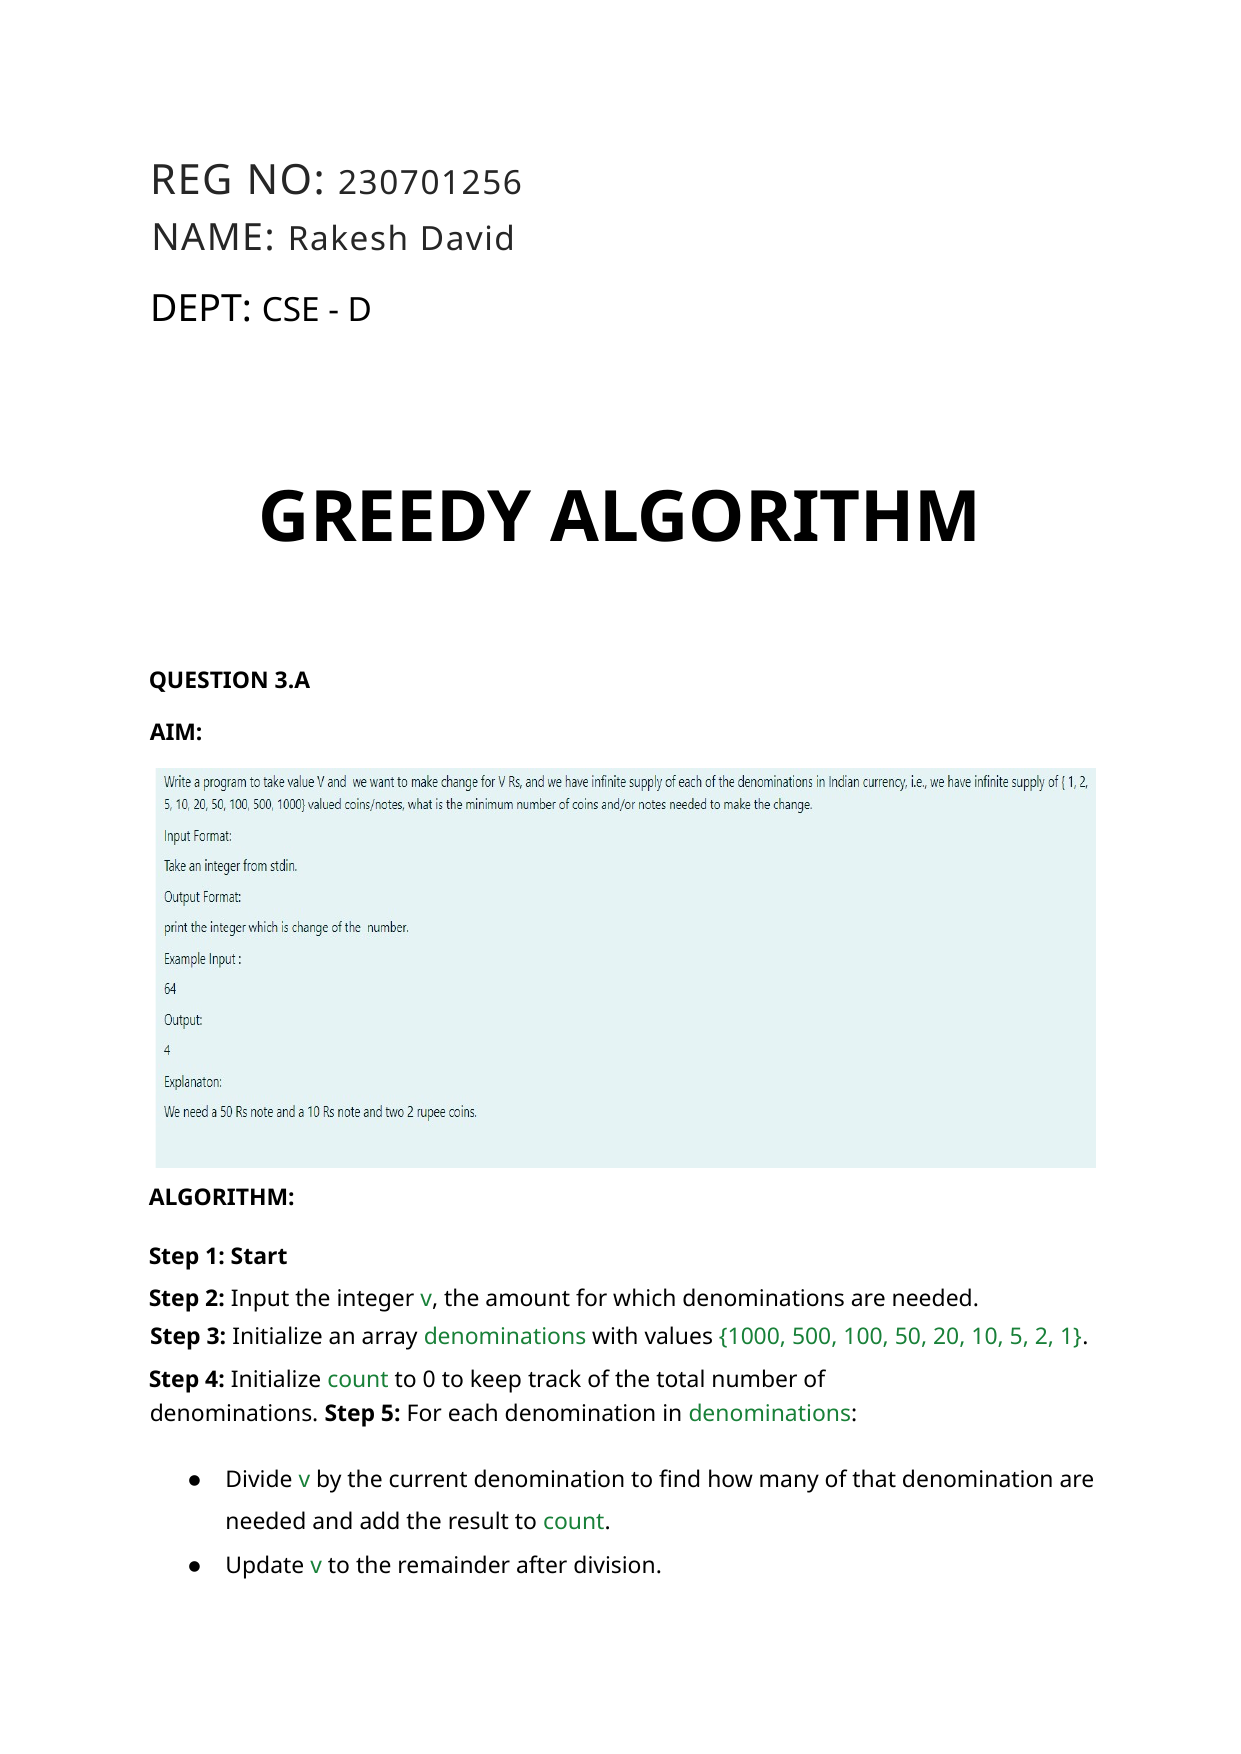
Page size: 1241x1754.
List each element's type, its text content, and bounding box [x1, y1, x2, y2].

text GREEDY ALGORITHM [150, 362, 1090, 563]
list Update v to the remainder after division. [187, 1549, 1100, 1580]
text Step 4: Initialize count to 0 to keep track of the total number of denominations. Step 5: For each denomination in denominations: [148, 1363, 954, 1428]
text Step 1: Start [148, 1240, 338, 1271]
subtitle REG NO: 230701256 NAME: Rakesh David [150, 150, 1201, 261]
picture [155, 768, 1096, 1168]
text DEPT: CSE - D [150, 282, 1201, 333]
text Step 2: Input the integer v, the amount for which denominations are needed. [148, 1282, 1100, 1313]
text ALGORITHM: [148, 1181, 338, 1212]
text Step 3: Initialize an array denominations with values {1000, 500, 100, 50, 20, 10, 5, 2, 1}. [150, 1320, 1107, 1352]
list Divide v by the current denomination to find how many of that denomination are needed and add the result to count. [187, 1463, 1100, 1536]
text QUESTION 3.A AIM: [148, 664, 338, 747]
